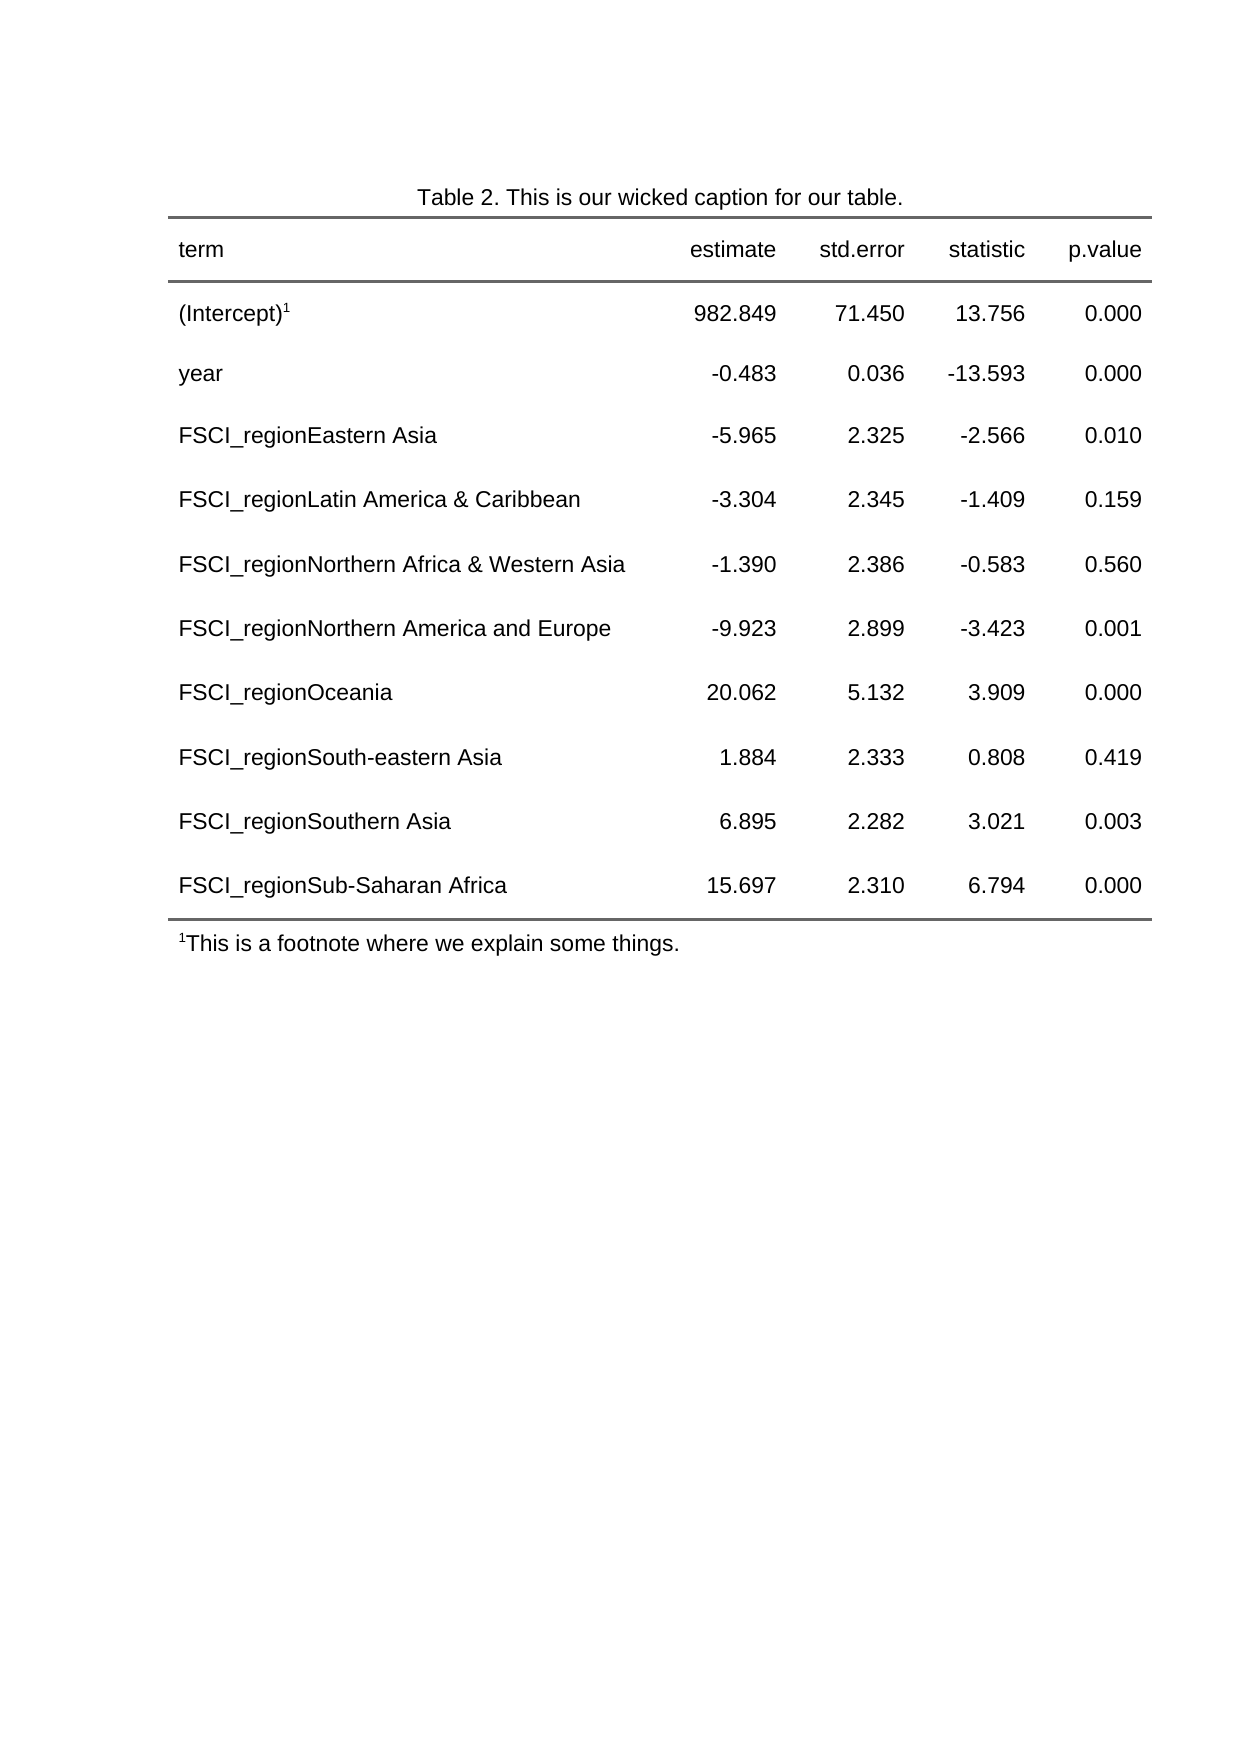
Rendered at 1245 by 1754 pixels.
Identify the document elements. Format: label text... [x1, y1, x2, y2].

table_header term [168, 219, 657, 280]
table_header estimate [658, 219, 787, 280]
table_cell -3.423 [915, 597, 1036, 661]
table_cell -9.923 [658, 597, 787, 661]
table_cell -1.409 [915, 468, 1036, 533]
table_cell 0.000 [1036, 344, 1152, 404]
table_cell -3.304 [658, 468, 787, 533]
table_cell 5.132 [787, 661, 915, 725]
table_cell 0.560 [1036, 533, 1152, 597]
table_cell 0.001 [1036, 597, 1152, 661]
table_cell 0.808 [915, 725, 1036, 790]
table_cell 3.021 [915, 790, 1036, 854]
table_header statistic [915, 219, 1036, 280]
table_cell FSCI_regionLatin America & Caribbean [168, 468, 657, 533]
table_cell 1.884 [658, 725, 787, 790]
table_cell 2.333 [787, 725, 915, 790]
table_cell 0.036 [787, 344, 915, 404]
text Table 2. This is our wicked caption for our table. [231, 185, 1089, 210]
table_cell 2.310 [787, 854, 915, 918]
table_cell 71.450 [787, 283, 915, 344]
table_cell 15.697 [658, 854, 787, 918]
table_cell 0.000 [1036, 661, 1152, 725]
table_cell 0.010 [1036, 404, 1152, 468]
table_cell 2.282 [787, 790, 915, 854]
table_cell 2.899 [787, 597, 915, 661]
table_cell 0.000 [1036, 283, 1152, 344]
table_cell 2.325 [787, 404, 915, 468]
table_cell FSCI_regionSouth-eastern Asia [168, 725, 657, 790]
table_cell 0.000 [1036, 854, 1152, 918]
table_cell -0.483 [658, 344, 787, 404]
table_cell (Intercept)1 [168, 283, 657, 344]
table_cell 0.419 [1036, 725, 1152, 790]
table_cell 1This is a footnote where we explain some things. [168, 921, 1152, 967]
table_cell -1.390 [658, 533, 787, 597]
table_cell FSCI_regionEastern Asia [168, 404, 657, 468]
table_cell -5.965 [658, 404, 787, 468]
table_cell FSCI_regionOceania [168, 661, 657, 725]
table_cell FSCI_regionSub-Saharan Africa [168, 854, 657, 918]
table_cell 0.003 [1036, 790, 1152, 854]
table_cell 13.756 [915, 283, 1036, 344]
table_header std.error [787, 219, 915, 280]
table_cell -0.583 [915, 533, 1036, 597]
table_cell FSCI_regionNorthern Africa & Western Asia [168, 533, 657, 597]
table_cell 6.895 [658, 790, 787, 854]
table_cell 3.909 [915, 661, 1036, 725]
table_cell 20.062 [658, 661, 787, 725]
table_cell FSCI_regionSouthern Asia [168, 790, 657, 854]
table_cell 982.849 [658, 283, 787, 344]
table_cell 2.386 [787, 533, 915, 597]
table_cell 2.345 [787, 468, 915, 533]
table_cell -2.566 [915, 404, 1036, 468]
table_header p.value [1036, 219, 1152, 280]
table_cell 6.794 [915, 854, 1036, 918]
table_cell 0.159 [1036, 468, 1152, 533]
table_cell year [168, 344, 657, 404]
table_cell -13.593 [915, 344, 1036, 404]
table_cell FSCI_regionNorthern America and Europe [168, 597, 657, 661]
